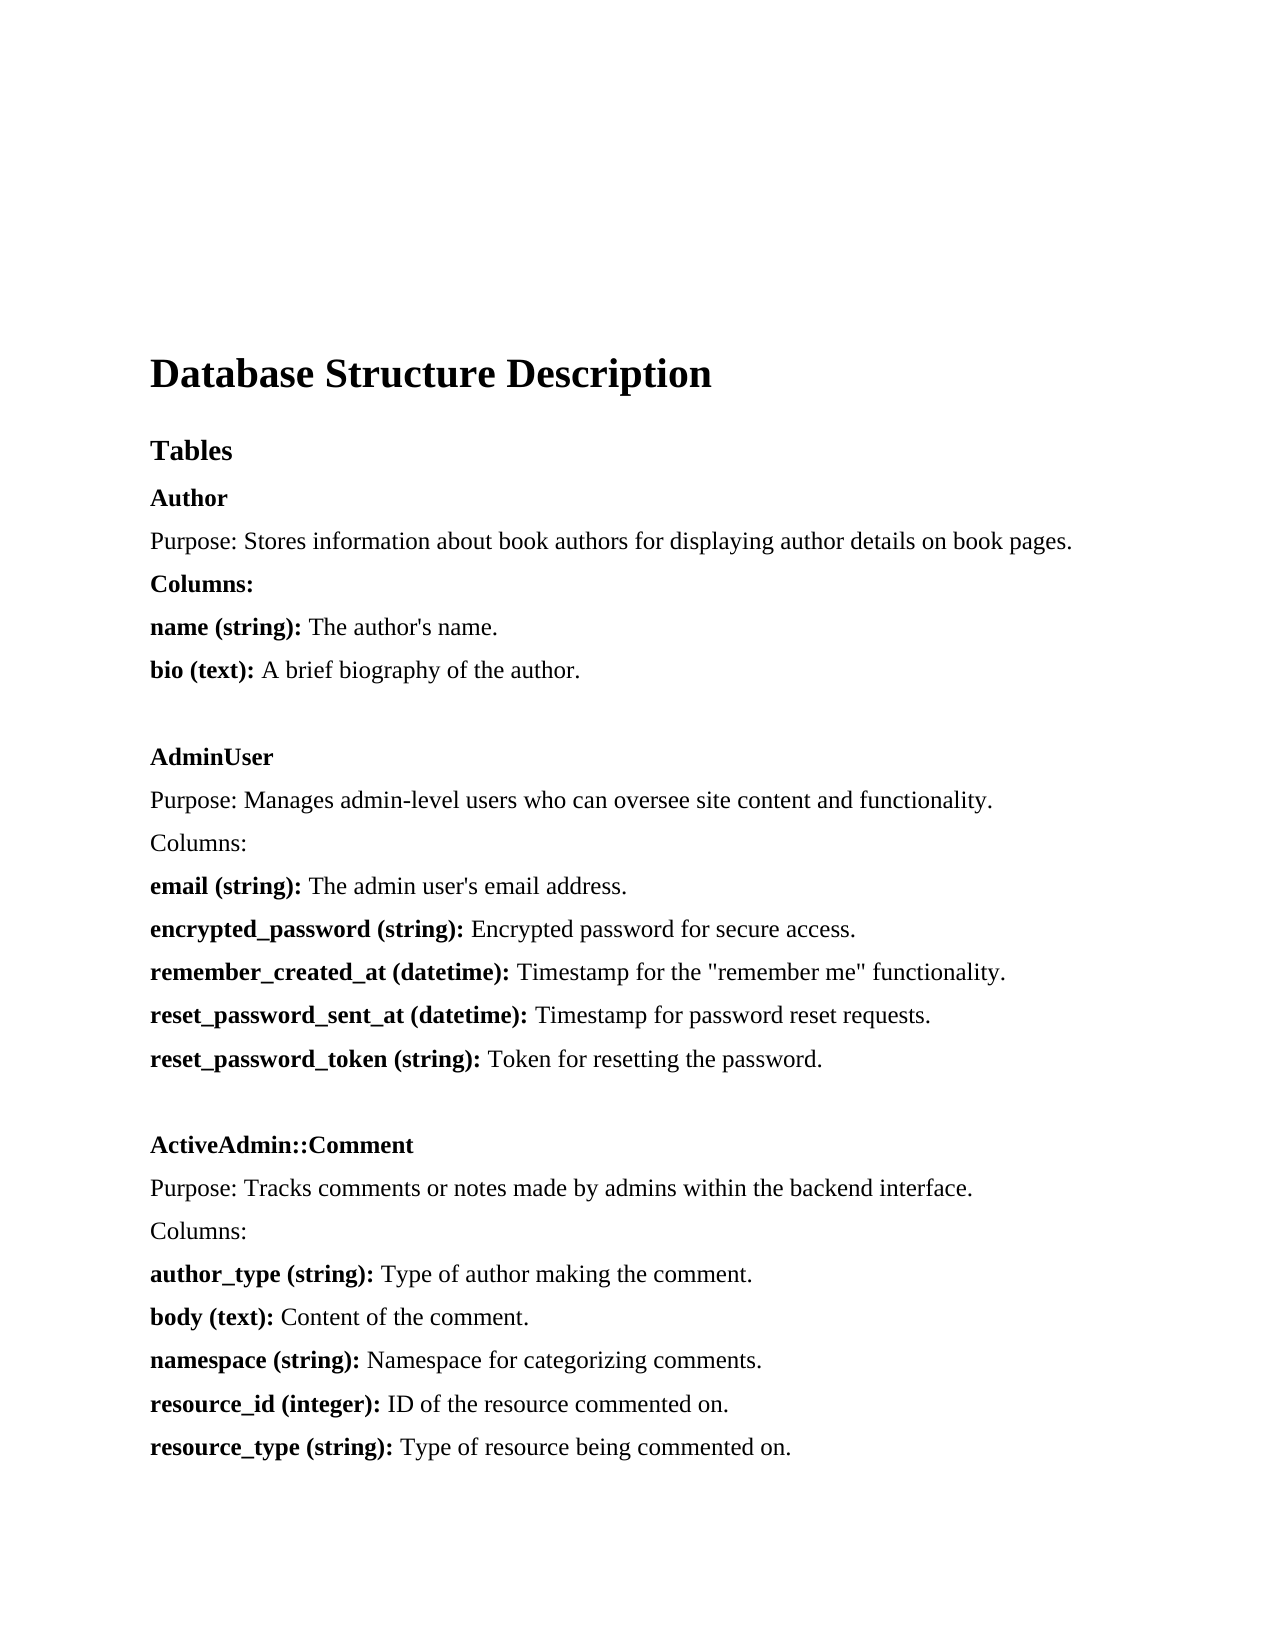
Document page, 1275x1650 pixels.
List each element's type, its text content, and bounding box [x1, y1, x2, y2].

text namespace (string): Namespace for categorizing comments. [150, 1346, 1125, 1374]
text Columns: [150, 1216, 1125, 1245]
text reset_password_sent_at (datetime): Timestamp for password reset requests. [150, 1001, 1125, 1029]
text bio (text): A brief biography of the author. [150, 656, 1125, 684]
text AdminUser [150, 742, 1125, 771]
text Author [150, 483, 1125, 512]
text resource_id (integer): ID of the resource commented on. [150, 1389, 1125, 1417]
text name (string): The author's name. [150, 612, 1125, 641]
text body (text): Content of the comment. [150, 1302, 1125, 1331]
text Purpose: Manages admin-level users who can oversee site content and functionality. [150, 785, 1125, 814]
text reset_password_token (string): Token for resetting the password. [150, 1044, 1125, 1072]
text remember_created_at (datetime): Timestamp for the "remember me" functionality. [150, 957, 1125, 986]
text Purpose: Stores information about book authors for displaying author details on book pages. [150, 526, 1125, 555]
text Purpose: Tracks comments or notes made by admins within the backend interface. [150, 1173, 1125, 1202]
text ActiveAdmin::Comment [150, 1130, 1125, 1159]
text Columns: [150, 569, 1125, 598]
subtitle Database Structure Description [150, 348, 1125, 396]
text author_type (string): Type of author making the comment. [150, 1259, 1125, 1288]
text Tables [150, 433, 1125, 466]
text resource_type (string): Type of resource being commented on. [150, 1432, 1125, 1461]
text email (string): The admin user's email address. [150, 871, 1125, 900]
text Columns: [150, 828, 1125, 857]
text encrypted_password (string): Encrypted password for secure access. [150, 914, 1125, 943]
